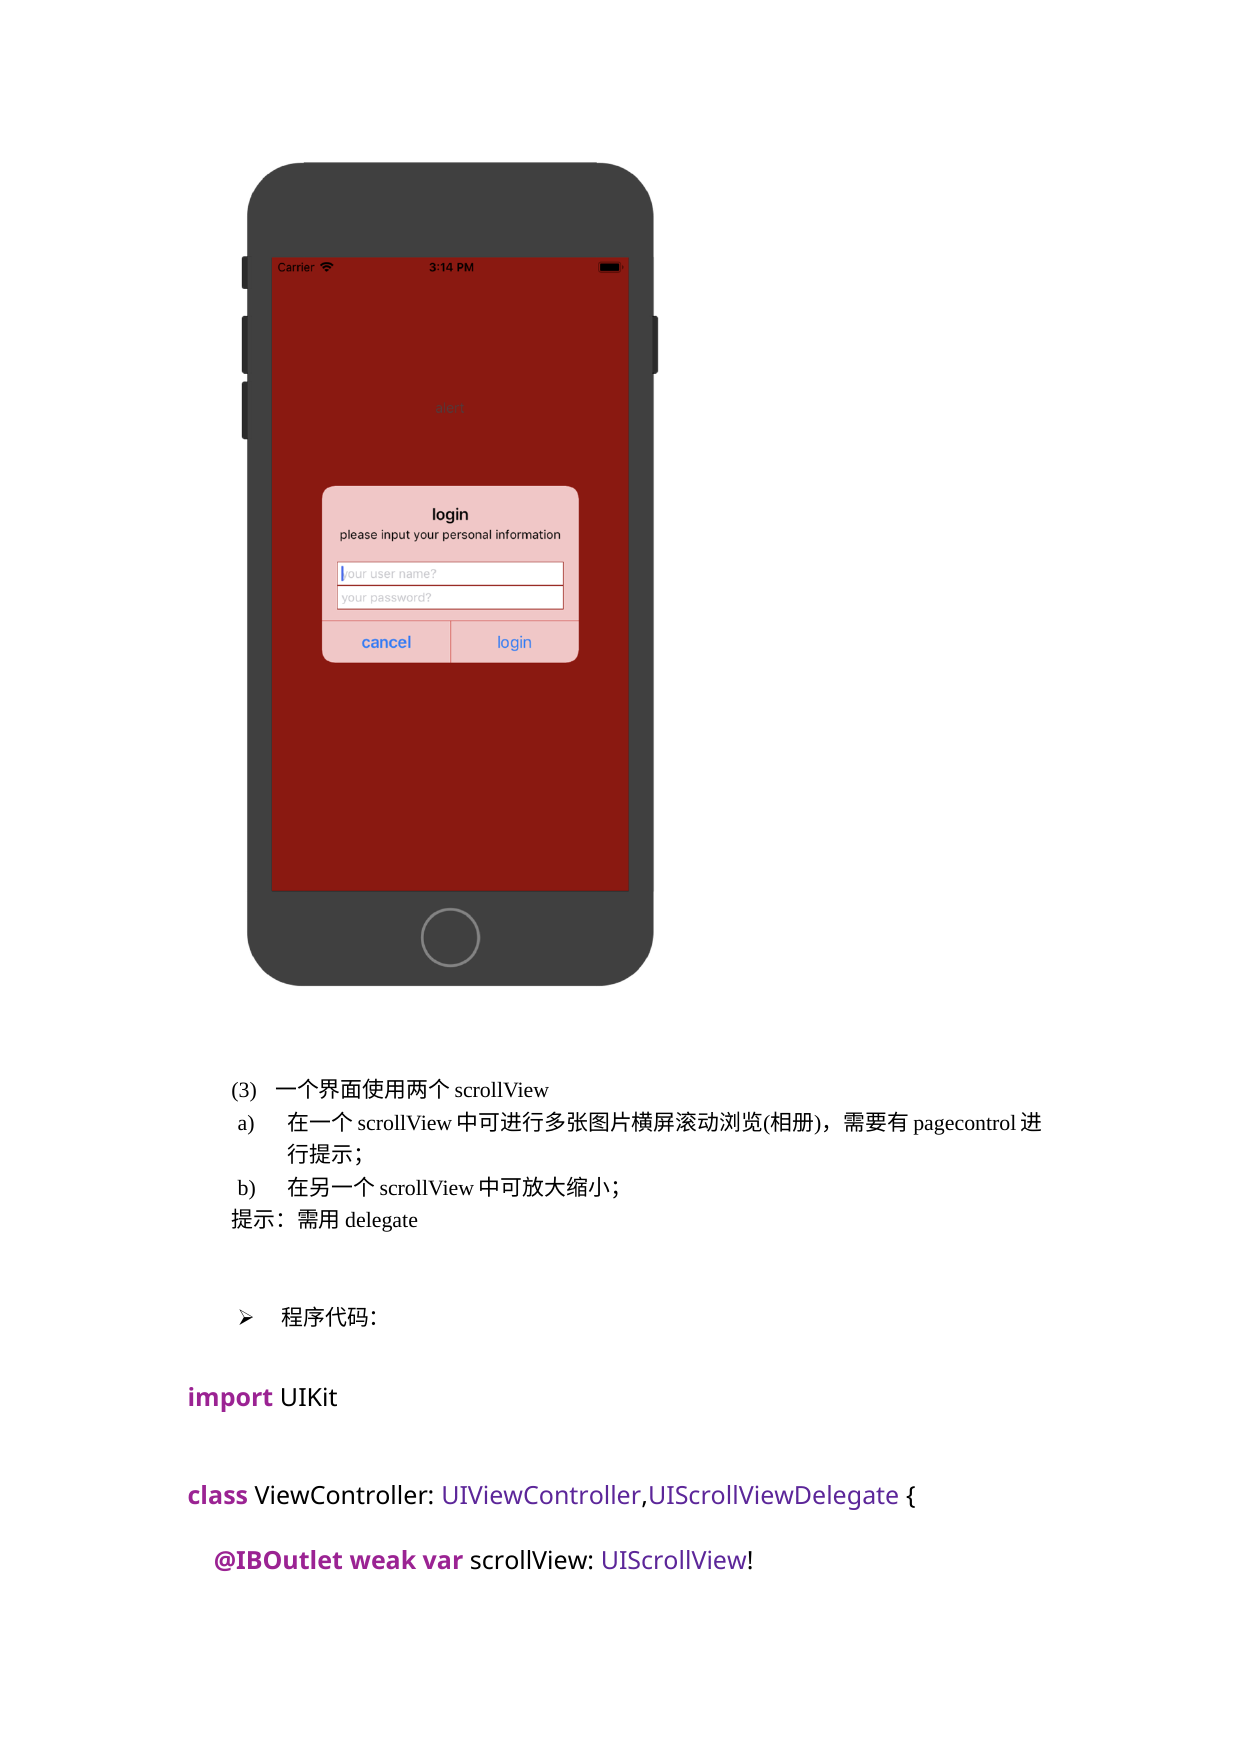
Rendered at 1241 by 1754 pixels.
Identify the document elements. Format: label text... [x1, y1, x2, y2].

text class ViewController: UIViewController,UIScrollViewDelegate { [187, 1462, 1053, 1527]
text @IBOutlet weak var scrollView: UIScrollView! [187, 1527, 1053, 1592]
list 在一个scrollView中可进行多张图片横屏滚动浏览(相册)，需要有pagecontrol进行提示； [237, 1104, 1053, 1169]
list 程序代码： [237, 1299, 1053, 1332]
text import UIKit [187, 1364, 1053, 1429]
picture [237, 162, 663, 987]
list 一个界面使用两个scrollView [231, 1072, 1053, 1104]
text 提示：需用delegate [231, 1202, 1053, 1234]
list 在另一个scrollView中可放大缩小； [237, 1169, 1053, 1202]
